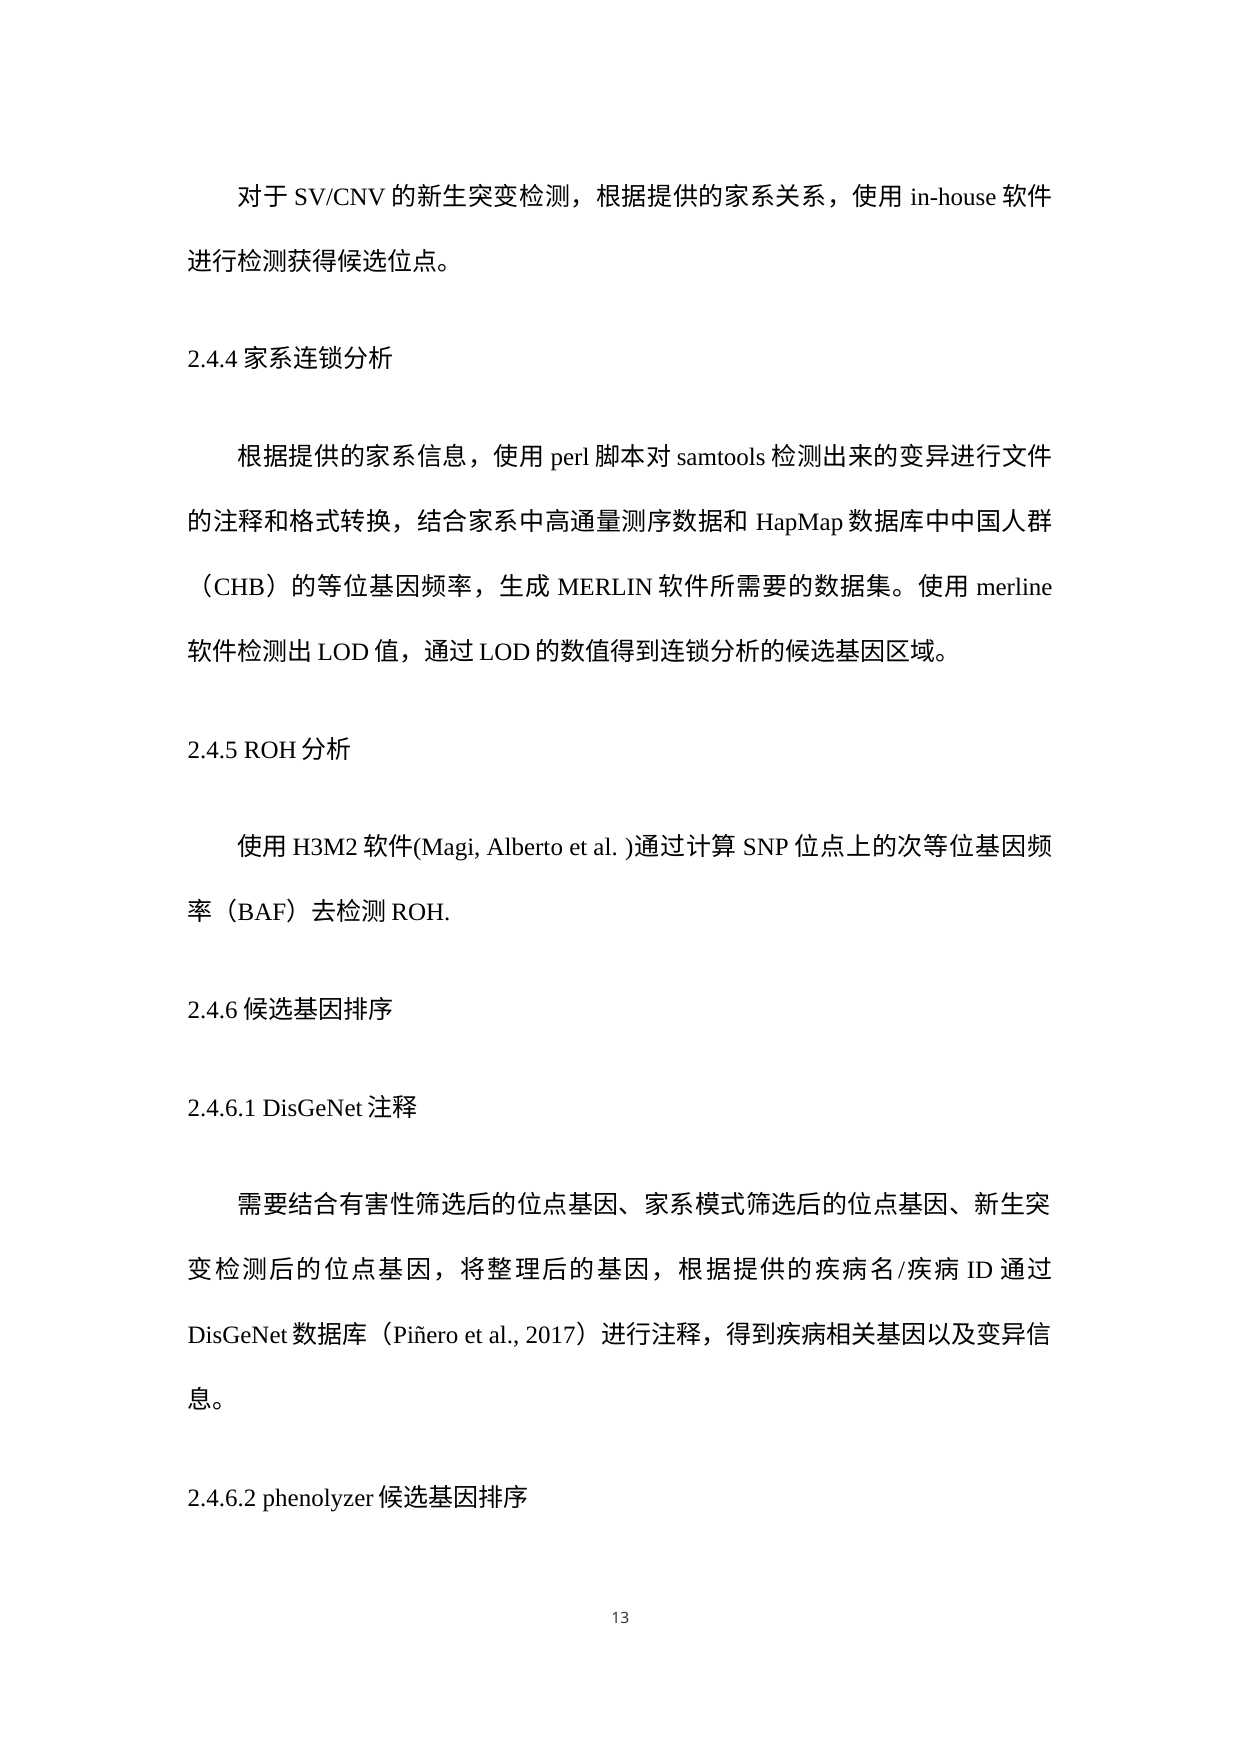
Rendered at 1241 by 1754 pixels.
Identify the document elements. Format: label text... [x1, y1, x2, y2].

text 2.4.6 候选基因排序 [187, 975, 1053, 1040]
text 2.4.6.1 DisGeNet注释 [187, 1073, 1053, 1138]
text 根据提供的家系信息，使用perl脚本对samtools检测出来的变异进行文件的注释和格式转换，结合家系中⾼通量测序数据和HapMap数据库中中国⼈群（CHB）的等位基因频率，生成MERLIN软件所需要的数据集。使用merline软件检测出LOD值，通过LOD的数值得到连锁分析的候选基因区域。 [187, 422, 1053, 682]
text 2.4.5 ROH分析 [187, 715, 1053, 780]
text 使用H3M2软件(Magi, Alberto et al. )通过计算SNP位点上的次等位基因频率（BAF）去检测ROH. [187, 812, 1053, 942]
text 2.4.6.2 phenolyzer候选基因排序 [187, 1463, 1053, 1528]
text 2.4.4 家系连锁分析 [187, 324, 1053, 389]
text 对于SV/CNV的新生突变检测，根据提供的家系关系，使用in-house软件进行检测获得候选位点。 [187, 162, 1053, 292]
text 需要结合有害性筛选后的位点基因、家系模式筛选后的位点基因、新生突变检测后的位点基因，将整理后的基因，根据提供的疾病名/疾病ID通过DisGeNet数据库（Piñero et al., 2017）进行注释，得到疾病相关基因以及变异信息。 [187, 1170, 1053, 1430]
